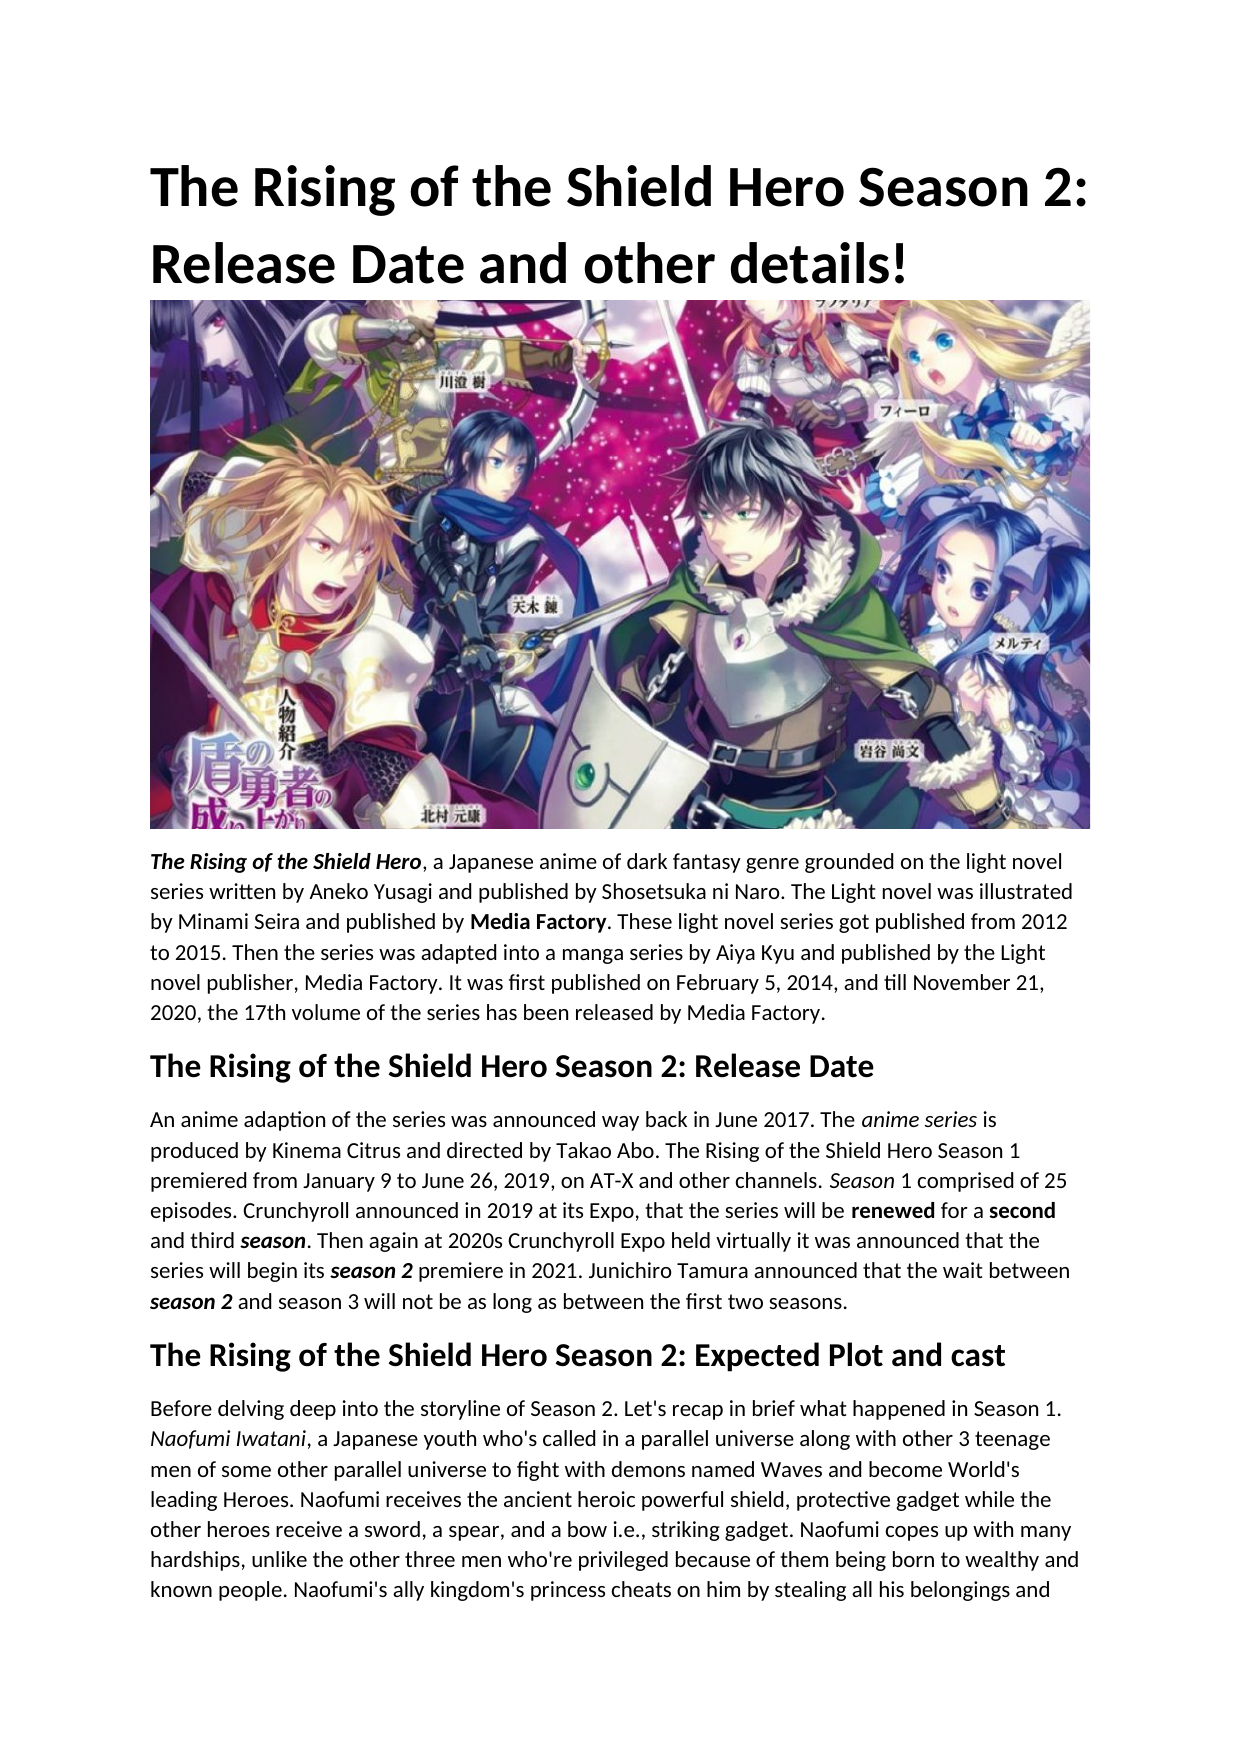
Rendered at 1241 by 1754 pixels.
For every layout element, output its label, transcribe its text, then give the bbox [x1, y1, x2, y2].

text The Rising of the Shield Hero Season 2: Expected Plot and cast [150, 1334, 1090, 1374]
text The Rising of the Shield Hero Season 2: Release Date [150, 1045, 1090, 1086]
text The Rising of the Shield Hero, a Japanese anime of dark fantasy genre grounded on the light novel series written by Aneko Yusagi and published by Shosetsuka ni Naro. The Light novel was illustrated by Minami Seira and published by Media Factory. These light novel series got published from 2012 to 2015. Then the series was adapted into a manga series by Aiya Kyu and published by the Light novel publisher, Media Factory. It was first published on February 5, 2014, and till November 21, 2020, the 17th volume of the series has been released by Media Factory. [150, 847, 1090, 1026]
text An anime adaption of the series was announced way back in June 2017. The anime series is produced by Kinema Citrus and directed by Takao Abo. The Rising of the Shield Hero Season 1 premiered from January 9 to June 26, 2019, on AT-X and other channels. Season 1 comprised of 25 episodes. Crunchyroll announced in 2019 at its Expo, that the series will be renewed for a second and third season. Then again at 2020s Crunchyroll Expo held virtually it was announced that the series will begin its season 2 premiere in 2021. Junichiro Tamura announced that the wait between season 2 and season 3 will not be as long as between the first two seasons. [150, 1106, 1090, 1315]
text The Rising of the Shield Hero Season 2: Release Date and other details! [150, 150, 1090, 300]
picture [150, 300, 1091, 829]
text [150, 1394, 1090, 1603]
